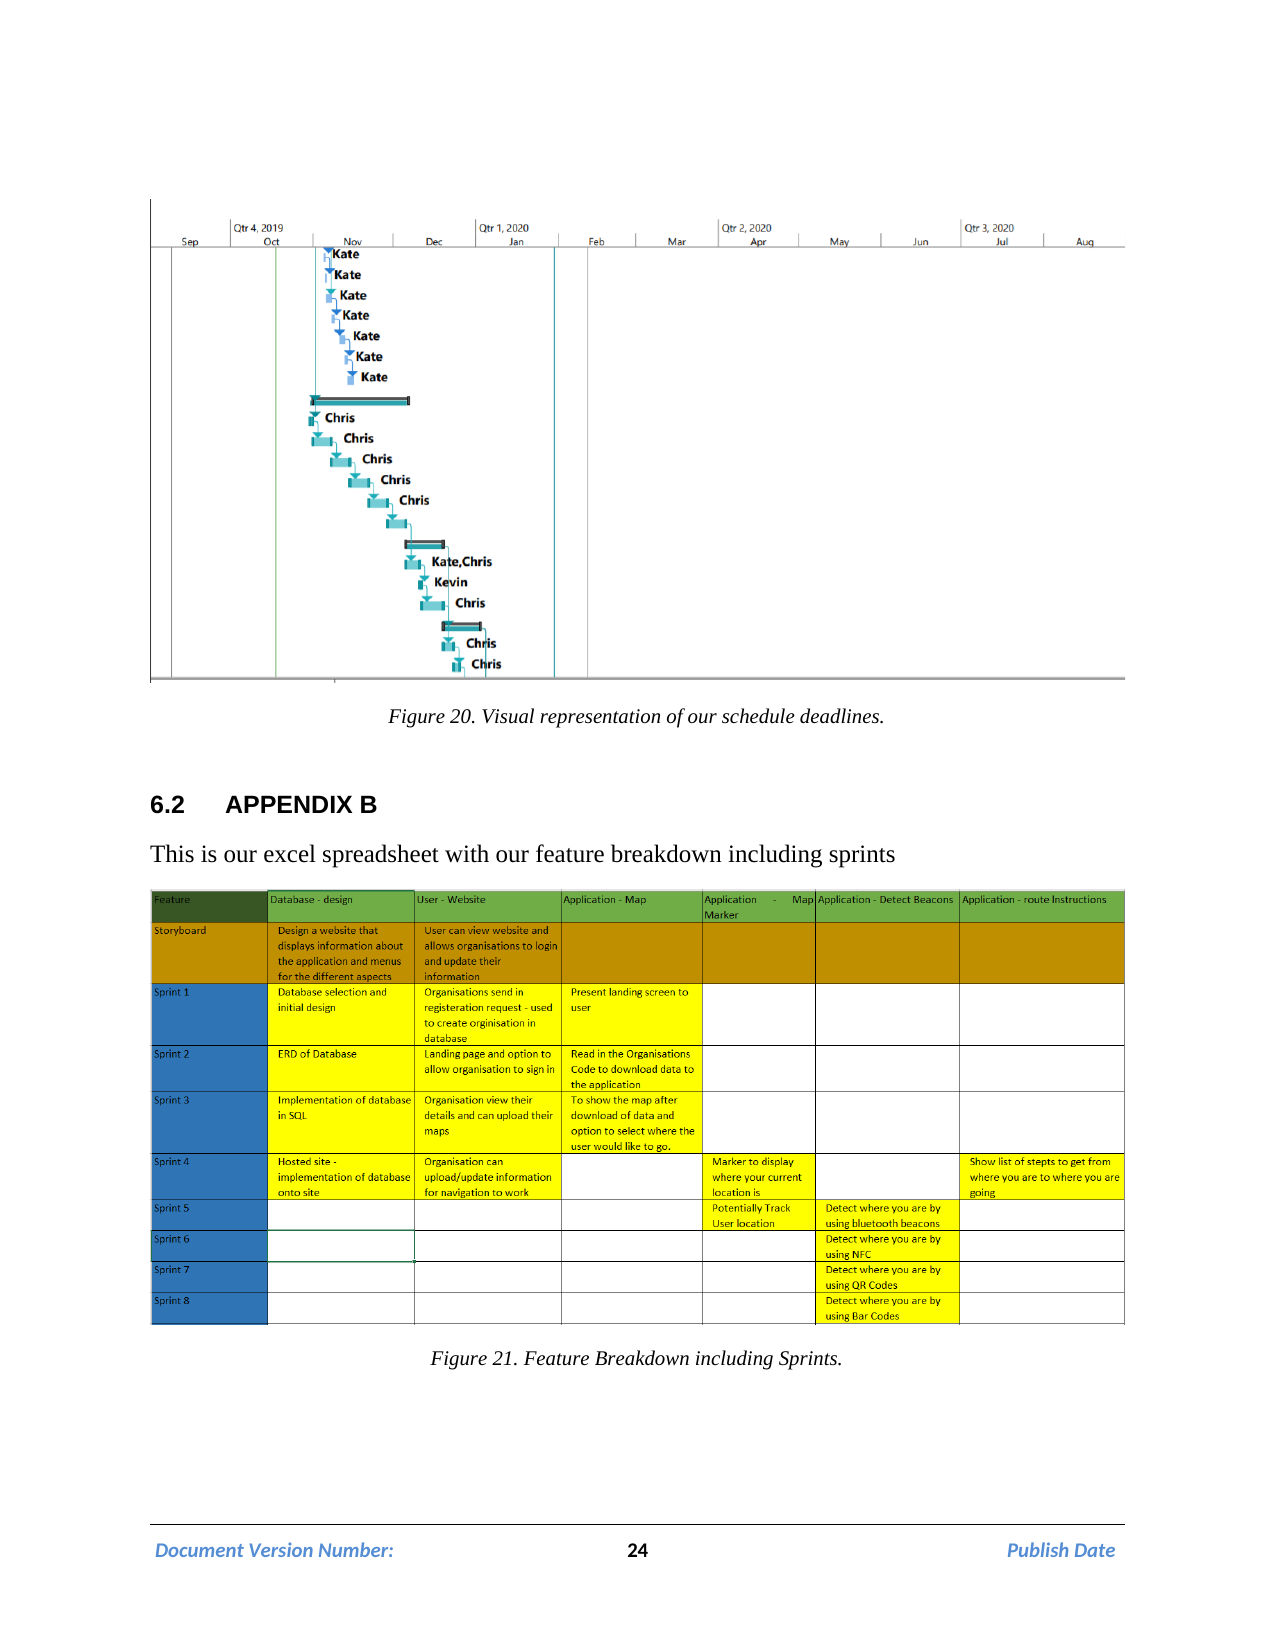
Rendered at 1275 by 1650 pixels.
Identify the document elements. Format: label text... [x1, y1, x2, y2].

text This is our excel spreadsheet with our feature breakdown including sprints [150, 839, 1125, 868]
picture [150, 199, 1125, 683]
text Figure 21. Feature Breakdown including Sprints. [150, 1346, 1125, 1369]
subtitle 6.2 Appendix B [150, 790, 1125, 819]
text Figure 20. Visual representation of our schedule deadlines. [150, 704, 1125, 728]
picture [150, 889, 1125, 1325]
